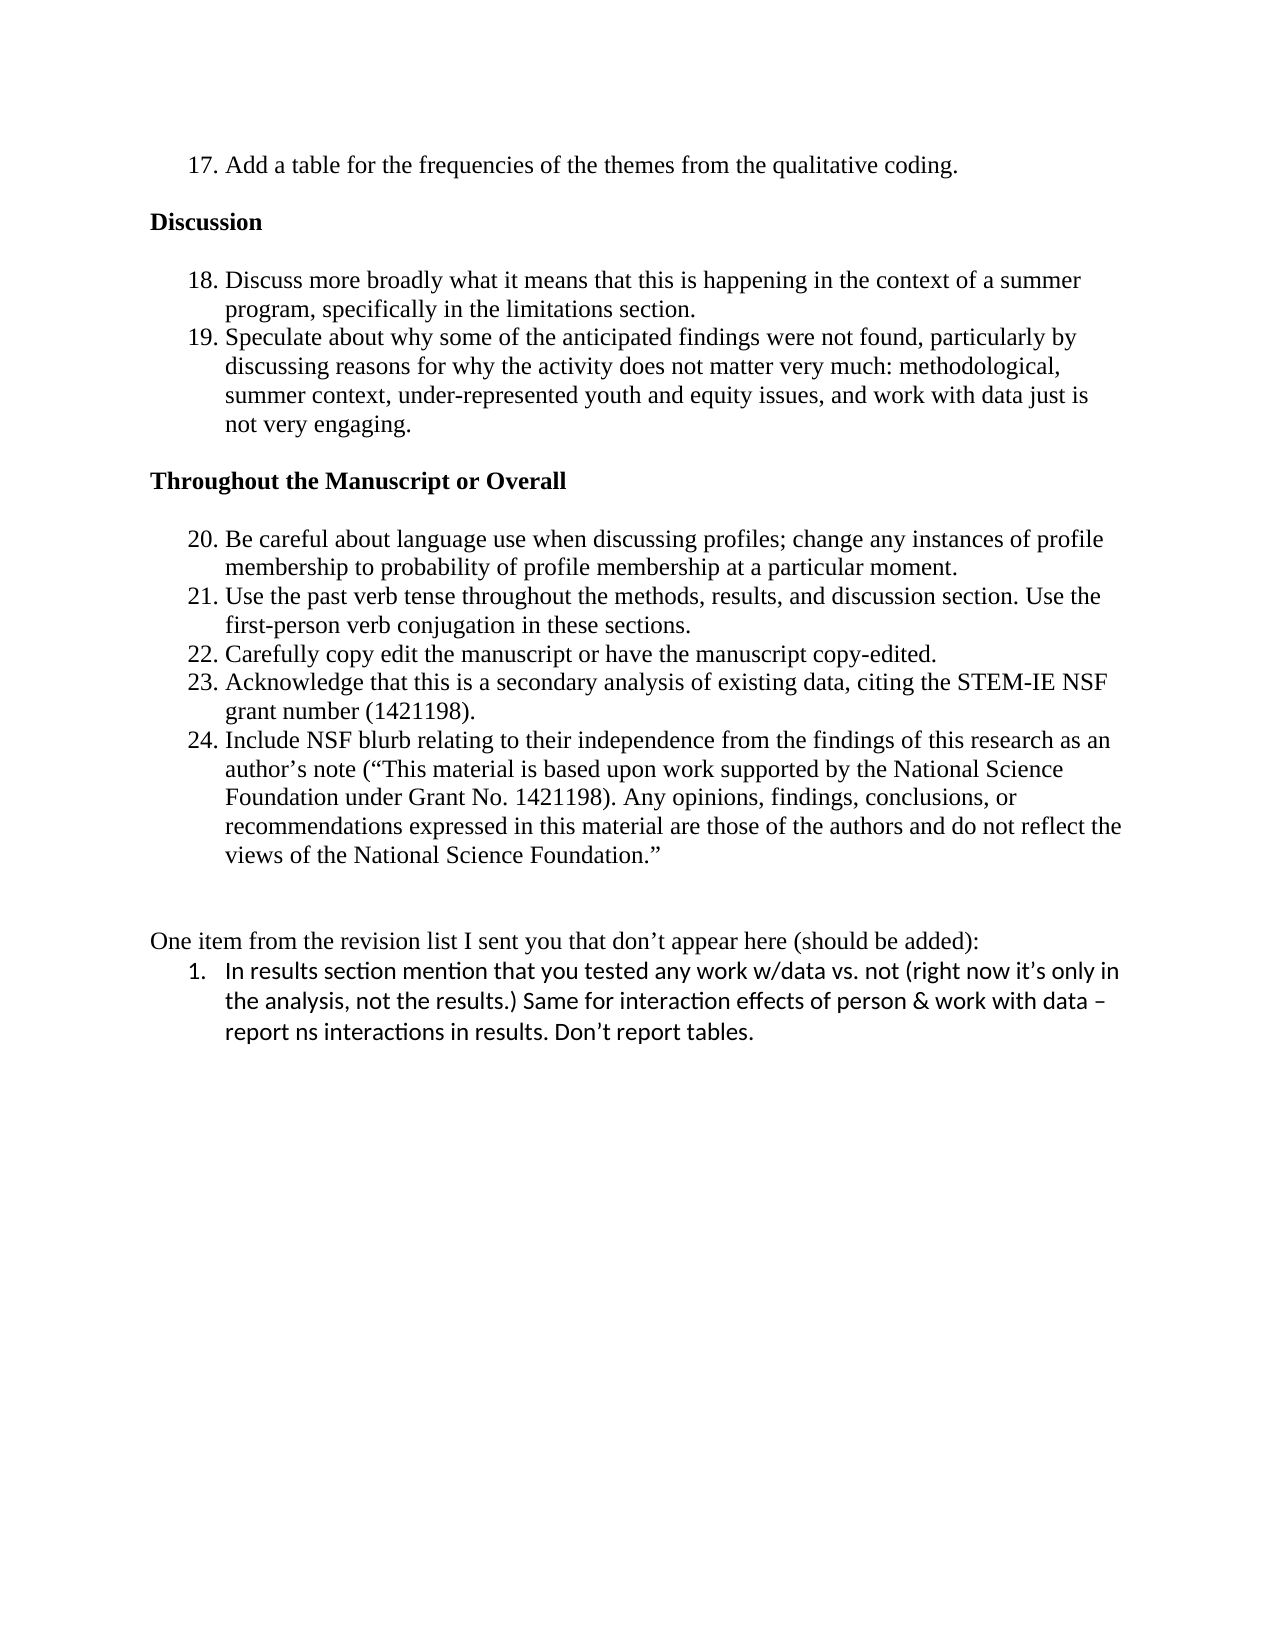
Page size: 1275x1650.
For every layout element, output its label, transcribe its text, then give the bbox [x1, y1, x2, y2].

text Throughout the Manuscript or Overall [150, 466, 1125, 495]
text Discussion [150, 207, 1125, 236]
list Speculate about why some of the anticipated findings were not found, particularly by discussing reasons for why the activity does not matter very much: methodological, summer context, under-represented youth and equity issues, and work with data just is not very engaging. [187, 322, 1125, 437]
list Include NSF blurb relating to their independence from the findings of this research as an author’s note (“This material is based upon work supported by the National Science Foundation under Grant No. 1421198). Any opinions, findings, conclusions, or recommendations expressed in this material are those of the authors and do not reflect the views of the National Science Foundation.” [187, 725, 1125, 869]
text One item from the revision list I sent you that don’t appear here (should be added): [150, 926, 1125, 955]
list In results section mention that you tested any work w/data vs. not (right now it’s only in the analysis, not the results.) Same for interaction effects of person & work with data – report ns interactions in results. Don’t report tables. [187, 955, 1125, 1047]
list Add a table for the frequencies of the themes from the qualitative coding. [187, 150, 1125, 179]
list Acknowledge that this is a secondary analysis of existing data, citing the STEM-IE NSF grant number (1421198). [187, 667, 1125, 725]
list Use the past verb tense throughout the methods, results, and discussion section. Use the first-person verb conjugation in these sections. [187, 581, 1125, 639]
list Discuss more broadly what it means that this is happening in the context of a summer program, specifically in the limitations section. [187, 265, 1125, 322]
list Carefully copy edit the manuscript or have the manuscript copy-edited. [187, 639, 1125, 667]
list Be careful about language use when discussing profiles; change any instances of profile membership to probability of profile membership at a particular moment. [187, 524, 1125, 581]
